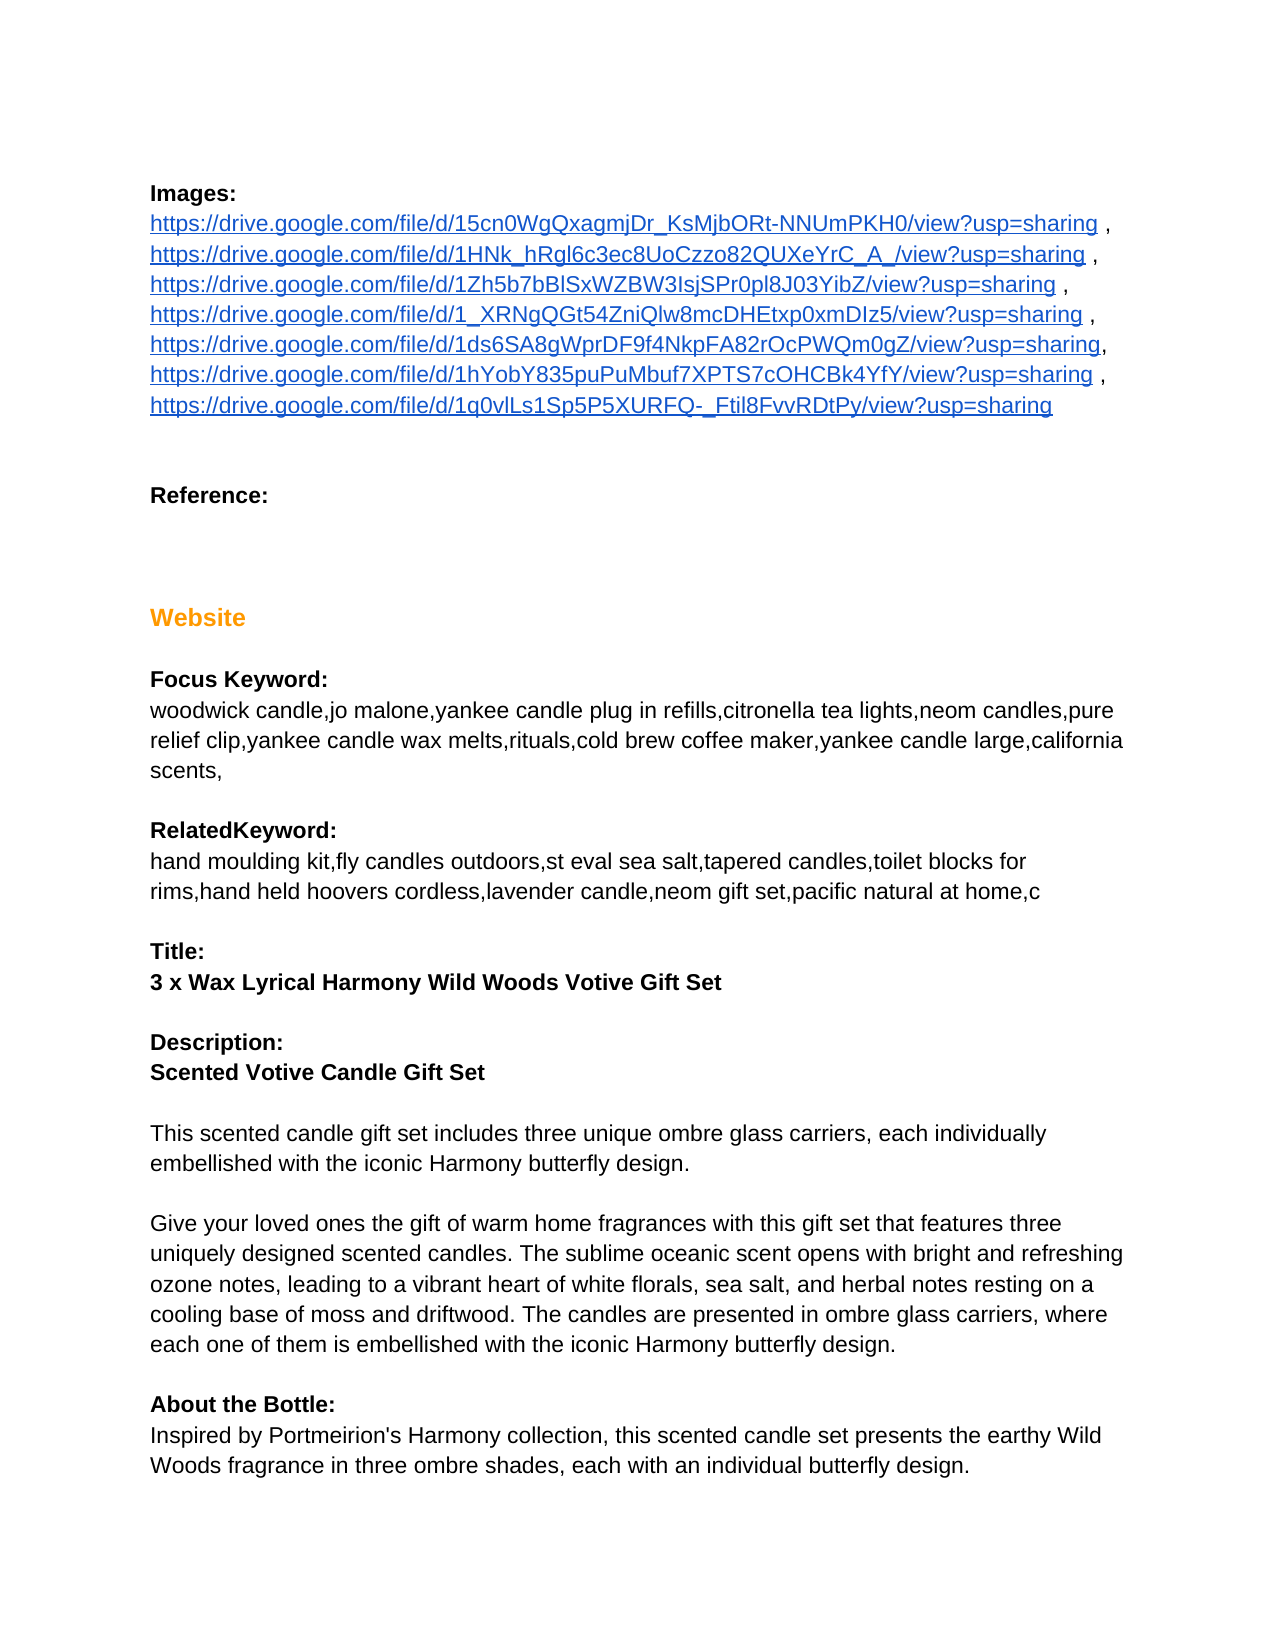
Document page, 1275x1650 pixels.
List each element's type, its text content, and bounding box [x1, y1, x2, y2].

text Inspired by Portmeirion's Harmony collection, this scented candle set presents the earthy Wild Woods fragrance in three ombre shades, each with an individual butterfly design. [150, 1422, 1125, 1478]
text Website [150, 603, 1125, 632]
text 3 x Wax Lyrical Harmony Wild Woods Votive Gift Set [150, 968, 1125, 995]
text Title: [150, 938, 1125, 964]
text About the Bottle: [150, 1391, 1125, 1418]
text Reference: [150, 482, 1125, 509]
text Scented Votive Candle Gift Set [150, 1059, 1125, 1085]
text Focus Keyword: [150, 666, 1125, 693]
text Give your loved ones the gift of warm home fragrances with this gift set that features three uniquely designed scented candles. The sublime oceanic scent opens with bright and refreshing ozone notes, leading to a vibrant heart of white florals, sea salt, and herbal notes resting on a cooling base of moss and driftwood. The candles are presented in ombre glass carriers, where each one of them is embellished with the iconic Harmony butterfly design. [150, 1210, 1125, 1357]
text This scented candle gift set includes three unique ombre glass carriers, each individually embellished with the iconic Harmony butterfly design. [150, 1119, 1125, 1176]
text Description: [150, 1029, 1125, 1055]
text hand moulding kit,fly candles outdoors,st eval sea salt,tapered candles,toilet blocks for rims,hand held hoovers cordless,lavender candle,neom gift set,pacific natural at home,c [150, 848, 1125, 904]
text Images: [150, 180, 1125, 207]
text RelatedKeyword: [150, 817, 1125, 844]
text https://drive.google.com/file/d/15cn0WgQxagmjDr_KsMjbORt-NNUmPKH0/view?usp=sharing , https://drive.google.com/file/d/1HNk_hRgl6c3ec8UoCzzo82QUXeYrC_A_/view?usp=sharing , https://drive.google.com/file/d/1Zh5b7bBlSxWZBW3IsjSPr0pl8J03YibZ/view?usp=sharing , https://drive.google.com/file/d/1_XRNgQGt54ZniQlw8mcDHEtxp0xmDIz5/view?usp=sharing , https://drive.google.com/file/d/1ds6SA8gWprDF9f4NkpFA82rOcPWQm0gZ/view?usp=sharing, https://drive.google.com/file/d/1hYobY835puPuMbuf7XPTS7cOHCBk4YfY/view?usp=sharing , https://drive.google.com/file/d/1q0vlLs1Sp5P5XURFQ-_Ftil8FvvRDtPy/view?usp=sharing [150, 210, 1125, 418]
text woodwick candle,jo malone,yankee candle plug in refills,citronella tea lights,neom candles,pure relief clip,yankee candle wax melts,rituals,cold brew coffee maker,yankee candle large,california scents, [150, 697, 1125, 783]
